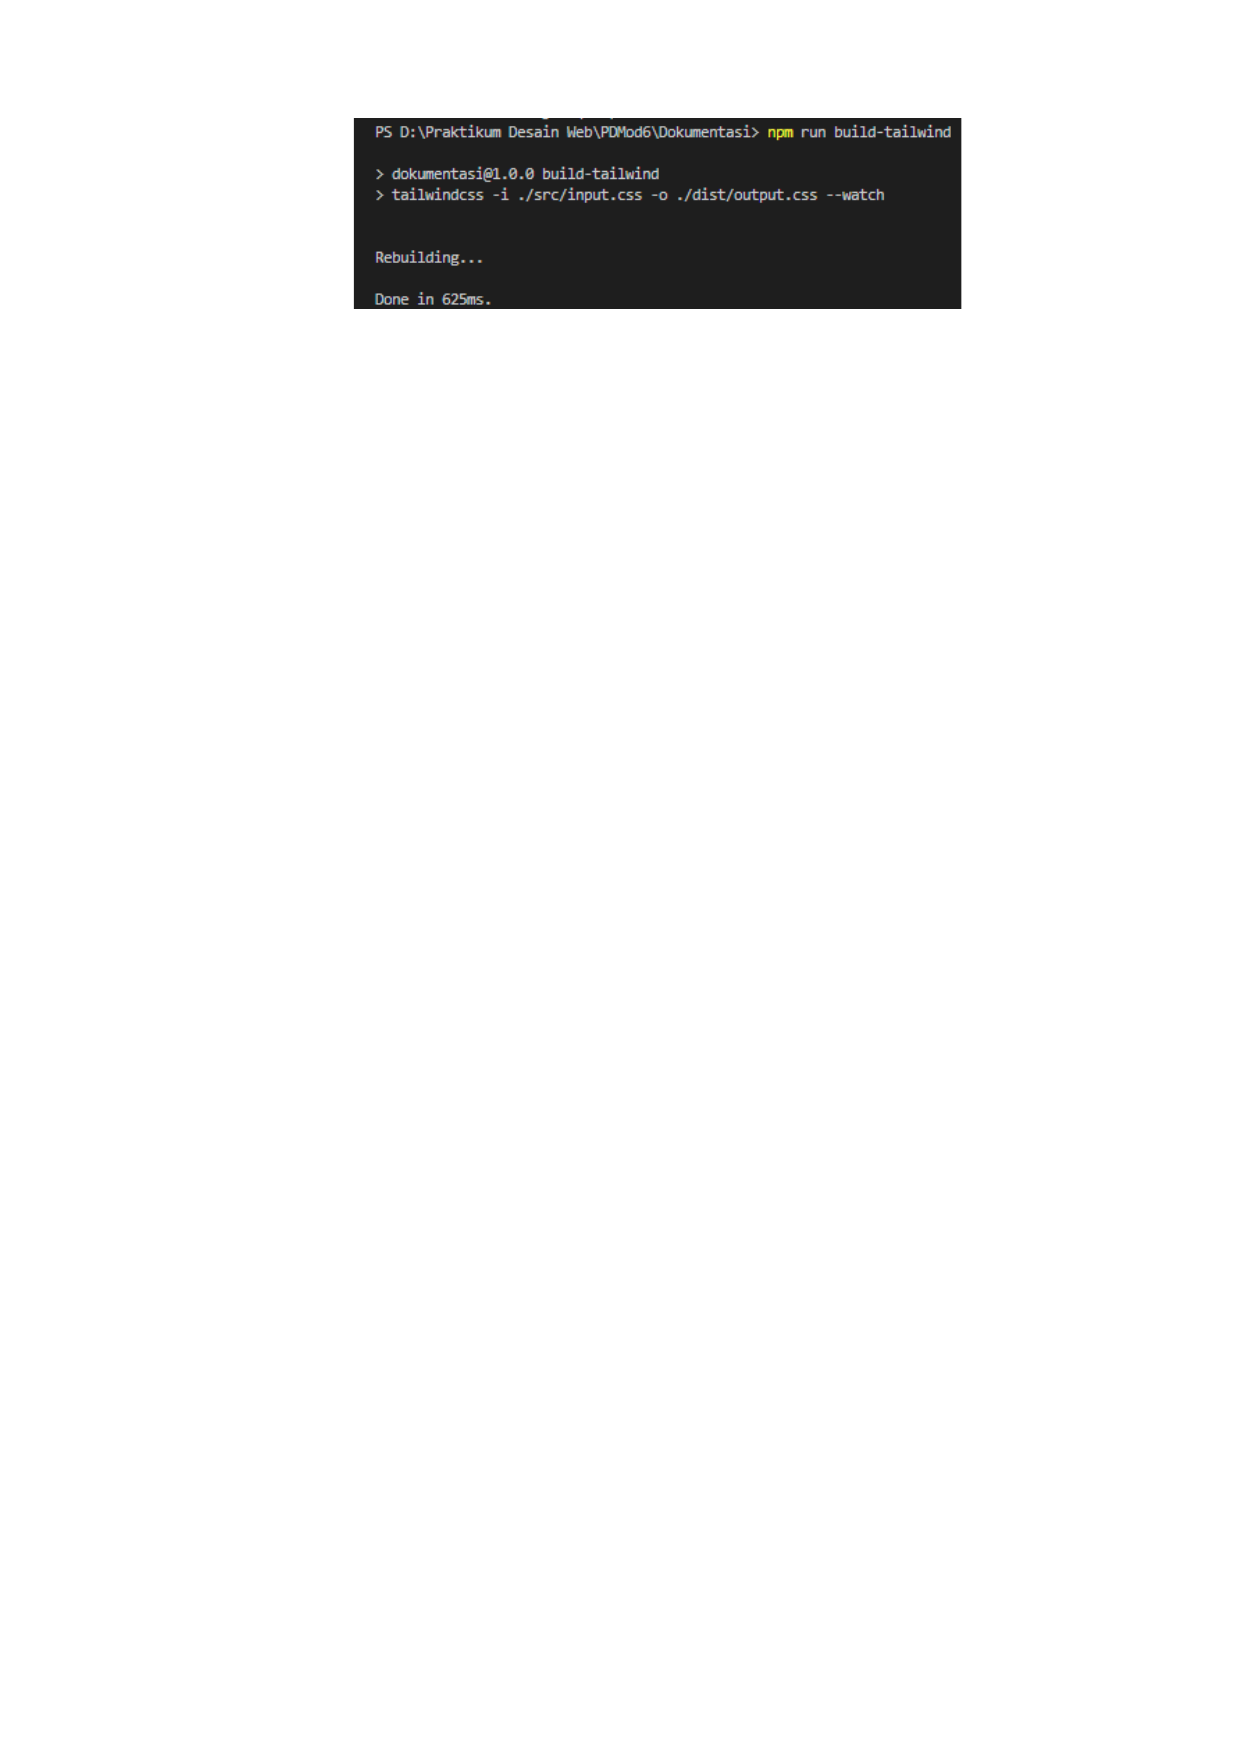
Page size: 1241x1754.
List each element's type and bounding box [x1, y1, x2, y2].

picture [353, 118, 962, 309]
